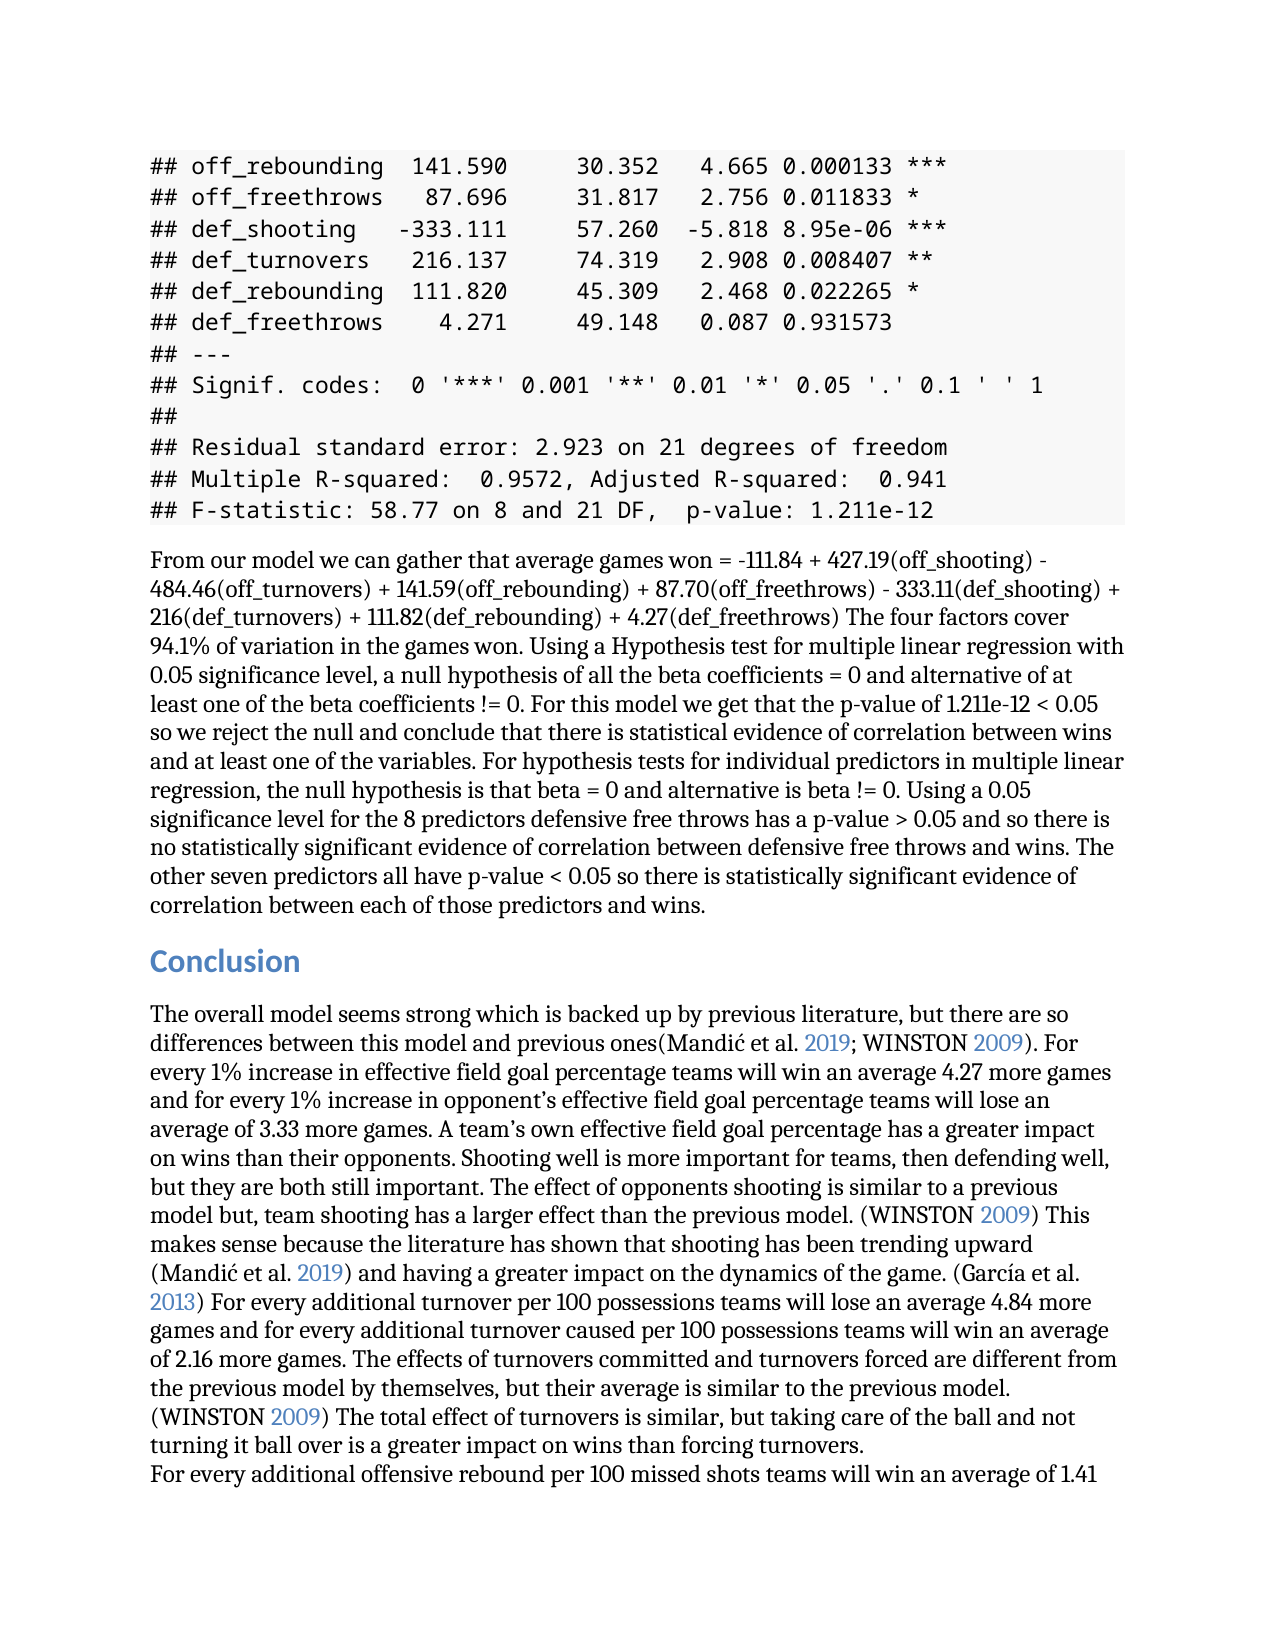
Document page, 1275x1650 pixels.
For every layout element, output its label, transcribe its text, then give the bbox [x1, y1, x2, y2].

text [150, 1000, 1125, 1489]
text From our model we can gather that average games won = -111.84 + 427.19(off_shooting) - 484.46(off_turnovers) + 141.59(off_rebounding) + 87.70(off_freethrows) - 333.11(def_shooting) + 216(def_turnovers) + 111.82(def_rebounding) + 4.27(def_freethrows) The four factors cover 94.1% of variation in the games won. Using a Hypothesis test for multiple linear regression with 0.05 significance level, a null hypothesis of all the beta coefficients = 0 and alternative of at least one of the beta coefficients != 0. For this model we get that the p-value of 1.211e-12 < 0.05 so we reject the null and conclude that there is statistical evidence of correlation between wins and at least one of the variables. For hypothesis tests for individual predictors in multiple linear regression, the null hypothesis is that beta = 0 and alternative is beta != 0. Using a 0.05 significance level for the 8 predictors defensive free throws has a p-value > 0.05 and so there is no statistically significant evidence of correlation between defensive free throws and wins. The other seven predictors all have p-value < 0.05 so there is statistically significant evidence of correlation between each of those predictors and wins. [150, 546, 1125, 919]
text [150, 150, 1125, 525]
subtitle Conclusion [150, 940, 1125, 981]
